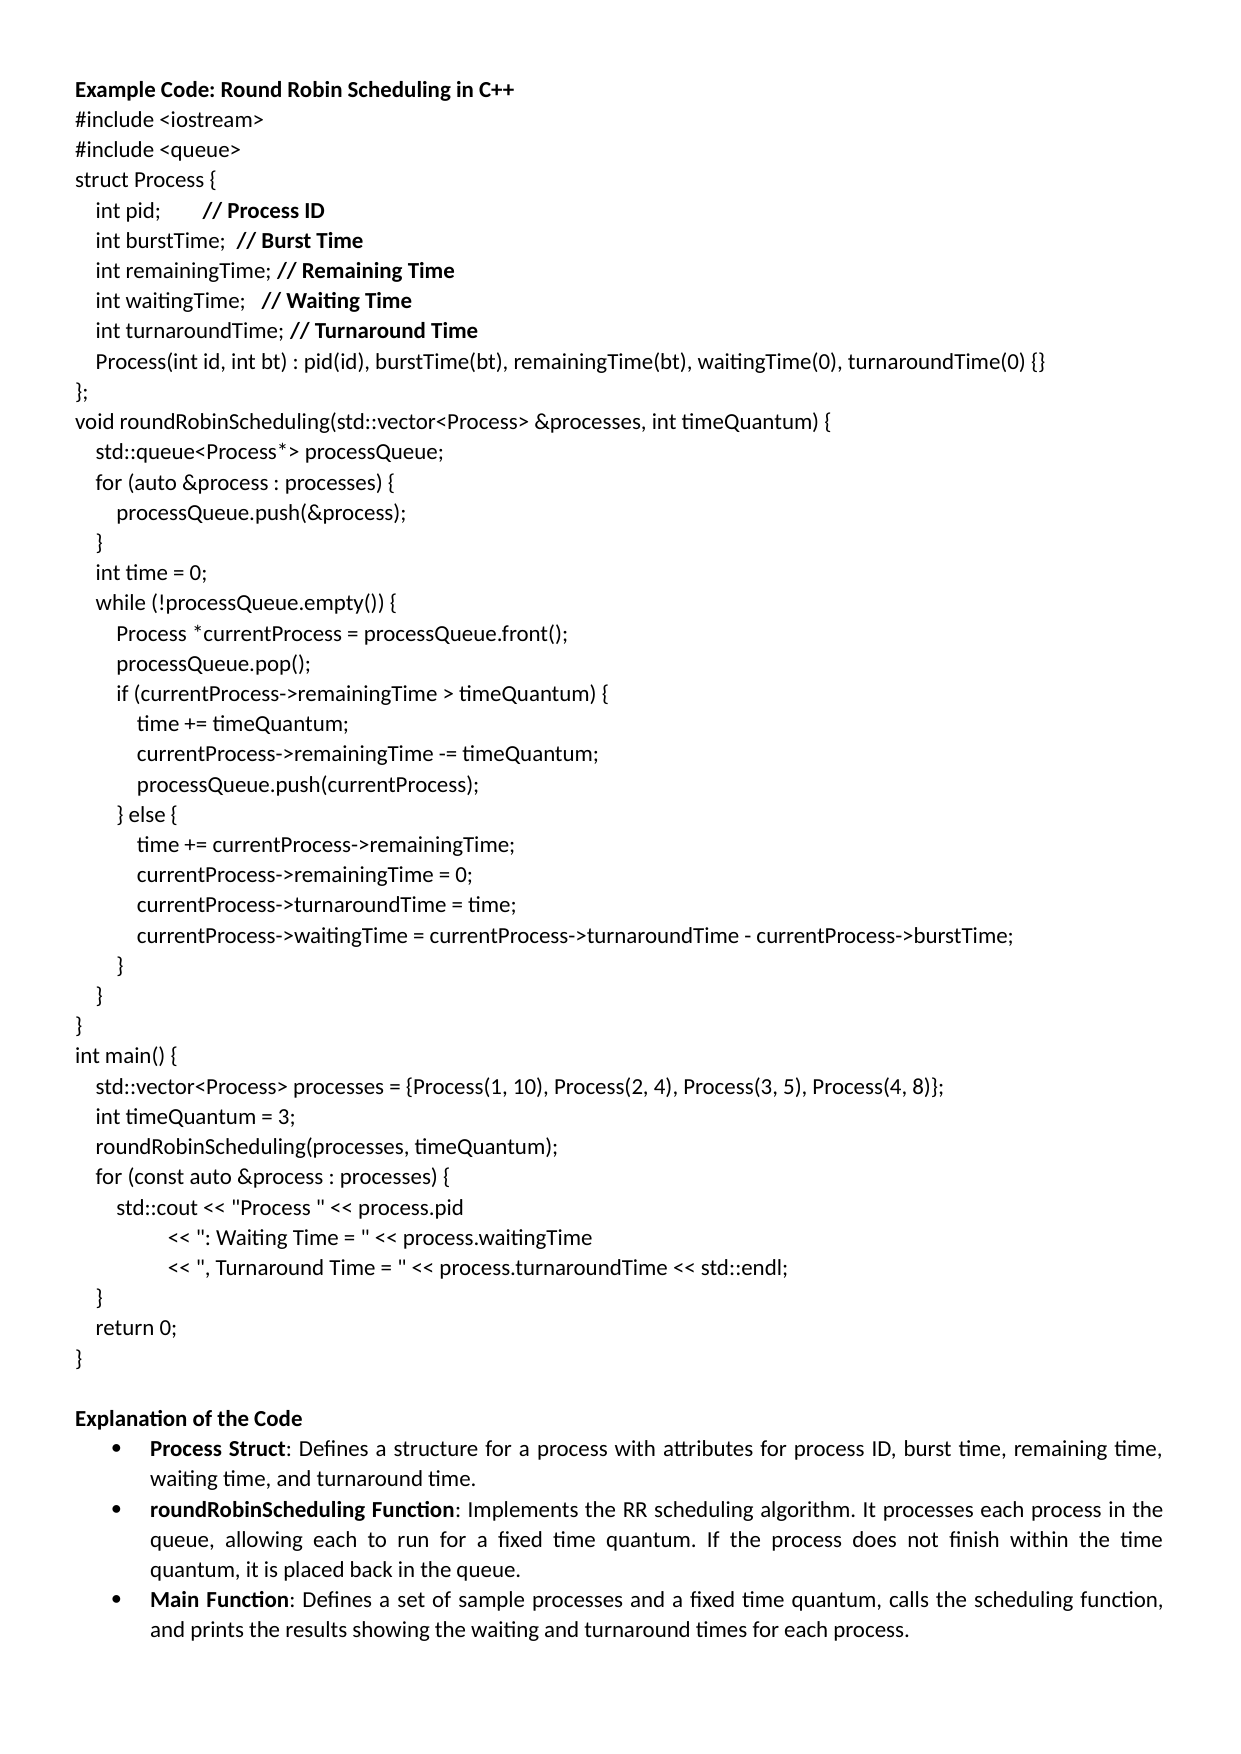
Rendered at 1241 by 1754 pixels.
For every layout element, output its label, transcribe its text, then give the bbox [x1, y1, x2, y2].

text } [75, 951, 1165, 979]
text #include <iostream> [75, 105, 1165, 133]
text std::cout << "Process " << process.pid [75, 1193, 1165, 1221]
text return 0; [75, 1313, 1165, 1342]
list Process Struct: Defines a structure for a process with attributes for process ID, burst time, remaining time, waiting time, and turnaround time. [112, 1434, 1165, 1493]
text int pid; // Process ID [75, 196, 1165, 224]
text std::vector<Process> processes = {Process(1, 10), Process(2, 4), Process(3, 5), Process(4, 8)}; [75, 1072, 1165, 1100]
text time += currentProcess->remainingTime; [75, 830, 1165, 858]
text processQueue.push(currentProcess); [75, 770, 1165, 798]
text processQueue.pop(); [75, 649, 1165, 677]
text } [75, 981, 1165, 1009]
text processQueue.push(&process); [75, 498, 1165, 526]
text while (!processQueue.empty()) { [75, 588, 1165, 617]
text } [75, 1011, 1165, 1039]
text std::queue<Process*> processQueue; [75, 437, 1165, 466]
text Explanation of the Code [75, 1404, 1165, 1432]
text int main() { [75, 1042, 1165, 1070]
text << ", Turnaround Time = " << process.turnaroundTime << std::endl; [75, 1253, 1165, 1281]
text for (auto &process : processes) { [75, 468, 1165, 496]
text int remainingTime; // Remaining Time [75, 256, 1165, 284]
text #include <queue> [75, 135, 1165, 163]
text void roundRobinScheduling(std::vector<Process> &processes, int timeQuantum) { [75, 407, 1165, 435]
text struct Process { [75, 166, 1165, 194]
text roundRobinScheduling(processes, timeQuantum); [75, 1132, 1165, 1160]
text int burstTime; // Burst Time [75, 226, 1165, 254]
text int waitingTime; // Waiting Time [75, 286, 1165, 314]
text int timeQuantum = 3; [75, 1102, 1165, 1130]
list roundRobinScheduling Function: Implements the RR scheduling algorithm. It processes each process in the queue, allowing each to run for a fixed time quantum. If the process does not finish within the time quantum, it is placed back in the queue. [112, 1495, 1165, 1583]
text currentProcess->remainingTime = 0; [75, 860, 1165, 888]
text currentProcess->turnaroundTime = time; [75, 891, 1165, 919]
text } else { [75, 800, 1165, 828]
list Main Function: Defines a set of sample processes and a fixed time quantum, calls the scheduling function, and prints the results showing the waiting and turnaround times for each process. [112, 1585, 1165, 1644]
text Process *currentProcess = processQueue.front(); [75, 619, 1165, 647]
text for (const auto &process : processes) { [75, 1162, 1165, 1191]
text int turnaroundTime; // Turnaround Time [75, 317, 1165, 345]
text } [75, 1344, 1165, 1372]
text Example Code: Round Robin Scheduling in C++ [75, 75, 1165, 103]
text currentProcess->remainingTime -= timeQuantum; [75, 739, 1165, 768]
text }; [75, 377, 1165, 405]
text Process(int id, int bt) : pid(id), burstTime(bt), remainingTime(bt), waitingTime(0), turnaroundTime(0) {} [75, 347, 1165, 375]
text << ": Waiting Time = " << process.waitingTime [75, 1223, 1165, 1251]
text if (currentProcess->remainingTime > timeQuantum) { [75, 679, 1165, 707]
text currentProcess->waitingTime = currentProcess->turnaroundTime - currentProcess->burstTime; [75, 921, 1165, 949]
text } [75, 1283, 1165, 1311]
text int time = 0; [75, 558, 1165, 586]
text time += timeQuantum; [75, 709, 1165, 737]
text } [75, 528, 1165, 556]
